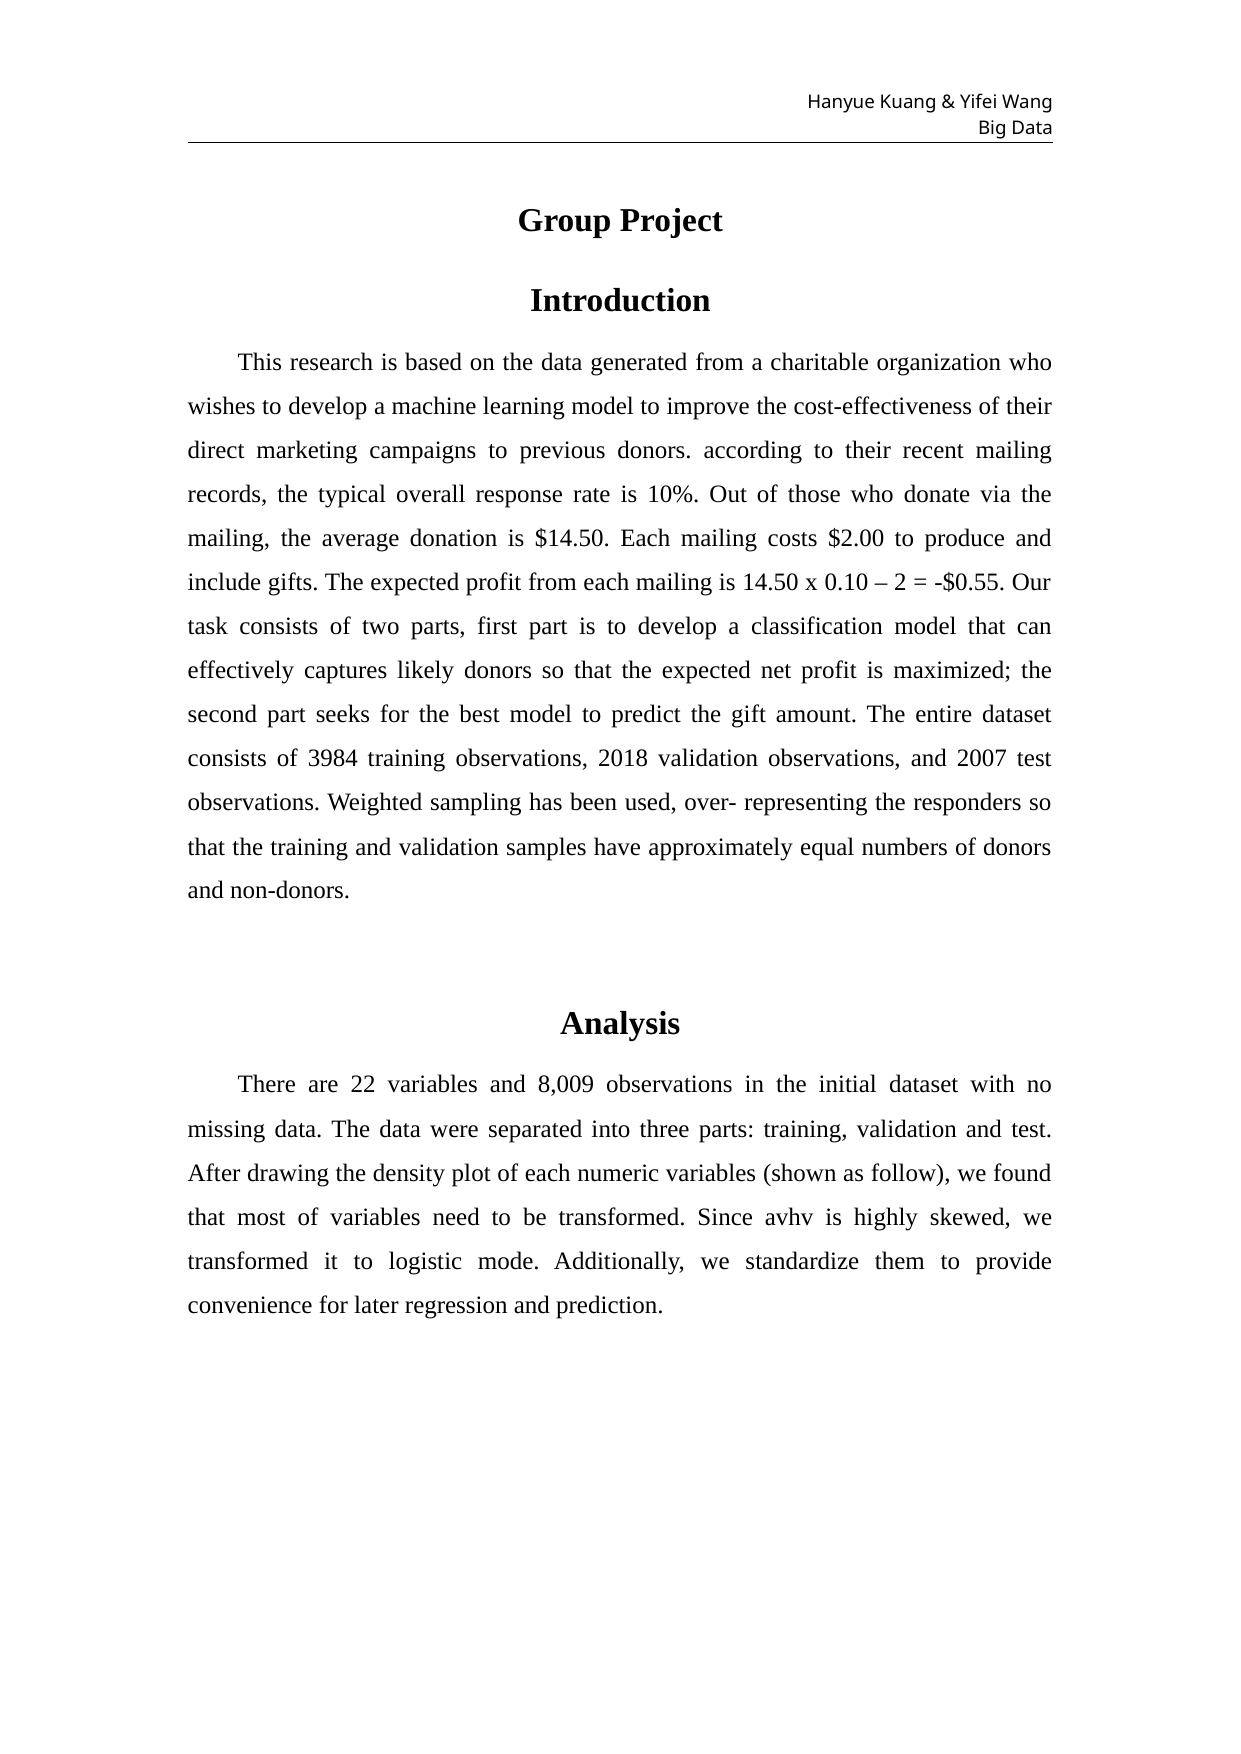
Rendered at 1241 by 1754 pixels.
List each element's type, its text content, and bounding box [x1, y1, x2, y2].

subtitle Introduction [187, 277, 1053, 322]
text There are 22 variables and 8,009 observations in the initial dataset with no missing data. The data were separated into three parts: training, validation and test. After drawing the density plot of each numeric variables (shown as follow), we found that most of variables need to be transformed. Since avhv is highly skewed, we transformed it to logistic mode. Additionally, we standardize them to provide convenience for later regression and prediction. [187, 1062, 1053, 1326]
text This research is based on the data generated from a charitable organization who wishes to develop a machine learning model to improve the cost-effectiveness of their direct marketing campaigns to previous donors. according to their recent mailing records, the typical overall response rate is 10%. Out of those who donate via the mailing, the average donation is $14.50. Each mailing costs $2.00 to produce and include gifts. The expected profit from each mailing is 14.50 x 0.10 – 2 = -$0.55. Our task consists of two parts, first part is to develop a classification model that can effectively captures likely donors so that the expected net profit is maximized; the second part seeks for the best model to predict the gift amount. The entire dataset consists of 3984 training observations, 2018 validation observations, and 2007 test observations. Weighted sampling has been used, over- representing the responders so that the training and validation samples have approximately equal numbers of donors and non-donors. [187, 339, 1053, 912]
subtitle Group Project [187, 197, 1053, 241]
subtitle Analysis [187, 1000, 1053, 1044]
